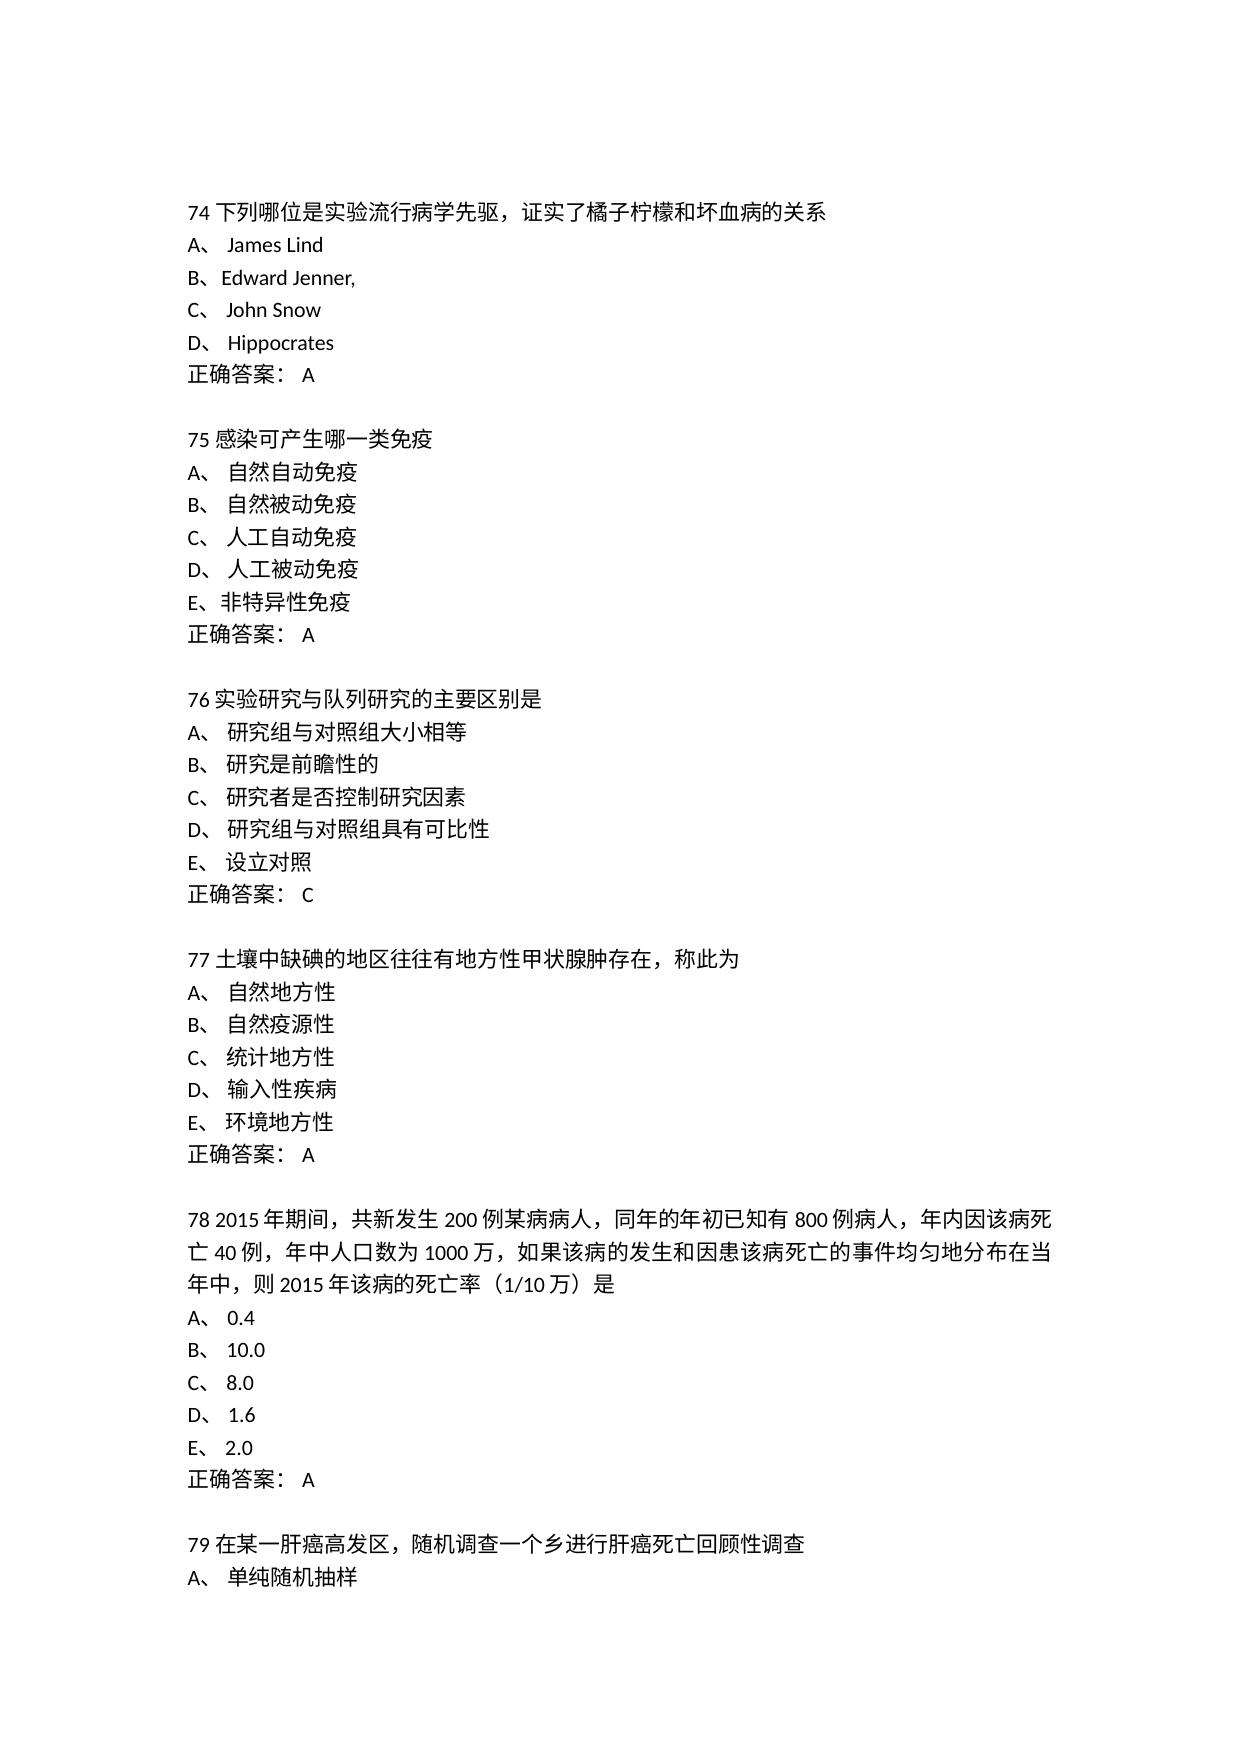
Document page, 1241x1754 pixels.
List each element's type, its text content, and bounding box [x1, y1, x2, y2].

text 75 感染可产生哪一类免疫 [187, 422, 1053, 454]
text A、 自然地方性 [187, 974, 1053, 1007]
text A、 0.4 [187, 1299, 1053, 1332]
text 79 在某一肝癌高发区，随机调查一个乡进行肝癌死亡回顾性调查 [187, 1527, 1053, 1559]
text E、 设立对照 [187, 844, 1053, 877]
text C、 8.0 [187, 1364, 1053, 1397]
text 78 2015年期间，共新发生200例某病病人，同年的年初已知有800例病人，年内因该病死亡40例，年中人口数为1000万，如果该病的发生和因患该病死亡的事件均匀地分布在当年中，则2015年该病的死亡率（1/10万）是 [187, 1202, 1053, 1299]
text B、 自然疫源性 [187, 1007, 1053, 1039]
text B、 10.0 [187, 1332, 1053, 1364]
text C、 统计地方性 [187, 1039, 1053, 1072]
text 正确答案： A [187, 357, 1053, 389]
text E、非特异性免疫 [187, 584, 1053, 617]
text D、 人工被动免疫 [187, 552, 1053, 584]
text D、 1.6 [187, 1397, 1053, 1429]
text C、 人工自动免疫 [187, 519, 1053, 552]
text A、 James Lind [187, 227, 1053, 259]
text A、 研究组与对照组大小相等 [187, 714, 1053, 747]
text B、Edward Jenner, [187, 259, 1053, 292]
text C、 研究者是否控制研究因素 [187, 779, 1053, 812]
text 74 下列哪位是实验流行病学先驱，证实了橘子柠檬和坏血病的关系 [187, 194, 1053, 227]
text 76实验研究与队列研究的主要区别是 [187, 682, 1053, 714]
text B、 研究是前瞻性的 [187, 747, 1053, 779]
text D、 Hippocrates [187, 324, 1053, 357]
text A、 单纯随机抽样 [187, 1559, 1053, 1592]
text 正确答案： A [187, 1137, 1053, 1169]
text 正确答案： A [187, 617, 1053, 649]
text D、 输入性疾病 [187, 1072, 1053, 1104]
text D、 研究组与对照组具有可比性 [187, 812, 1053, 844]
text B、 自然被动免疫 [187, 487, 1053, 519]
text E、 环境地方性 [187, 1104, 1053, 1137]
text 正确答案： C [187, 877, 1053, 909]
text 77 土壤中缺碘的地区往往有地方性甲状腺肿存在，称此为 [187, 942, 1053, 974]
text 正确答案： A [187, 1462, 1053, 1494]
text C、 John Snow [187, 292, 1053, 324]
text A、 自然自动免疫 [187, 454, 1053, 487]
text E、 2.0 [187, 1429, 1053, 1462]
